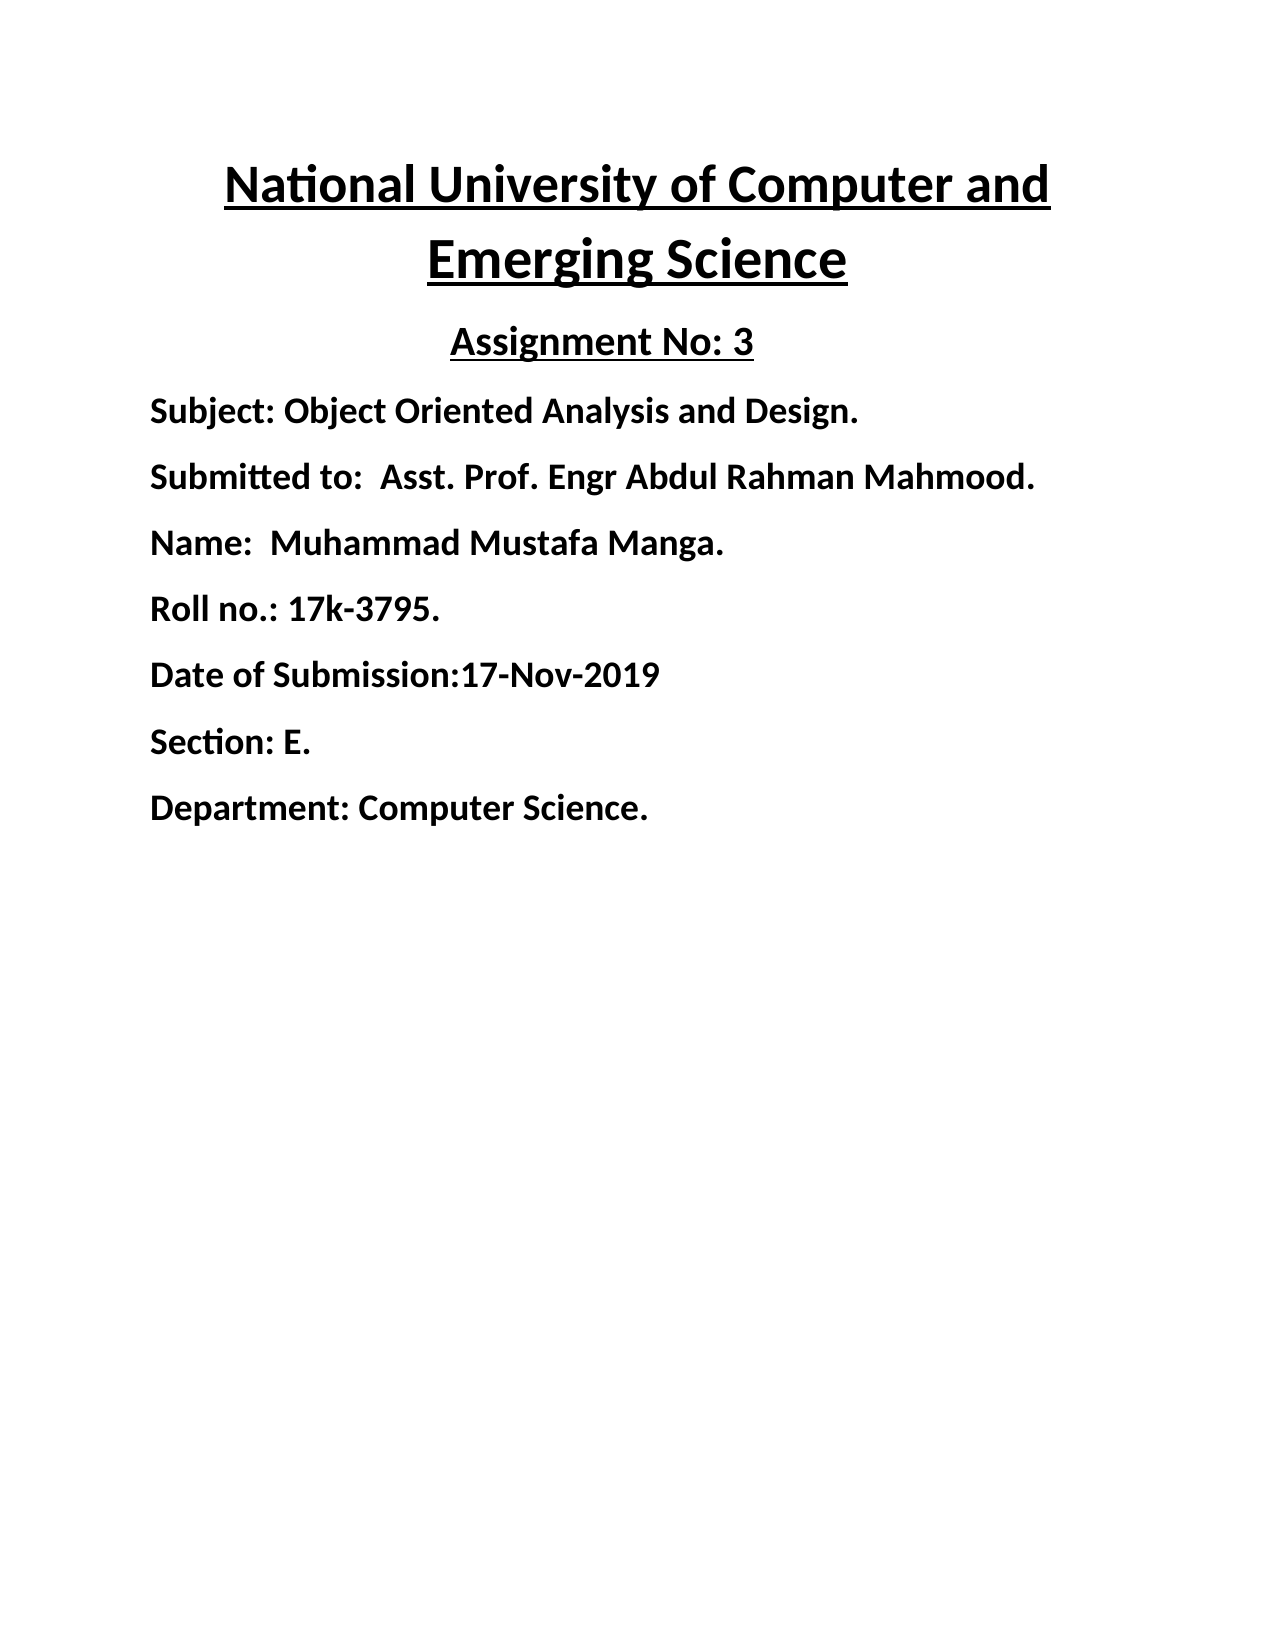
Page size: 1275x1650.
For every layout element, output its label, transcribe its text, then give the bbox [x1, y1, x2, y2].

text Subject: Object Oriented Analysis and Design. [150, 387, 1125, 433]
text Date of Submission:17-Nov-2019 [150, 651, 1125, 697]
text Assignment No: 3 [375, 315, 1125, 366]
text Name: Muhammad Mustafa Manga. [150, 519, 1125, 565]
text Department: Computer Science. [150, 784, 1125, 829]
text National University of Computer and Emerging Science [150, 150, 1125, 293]
text Roll no.: 17k-3795. [150, 585, 1125, 631]
text Section: E. [150, 718, 1125, 763]
text Submitted to: Asst. Prof. Engr Abdul Rahman Mahmood. [150, 453, 1125, 499]
